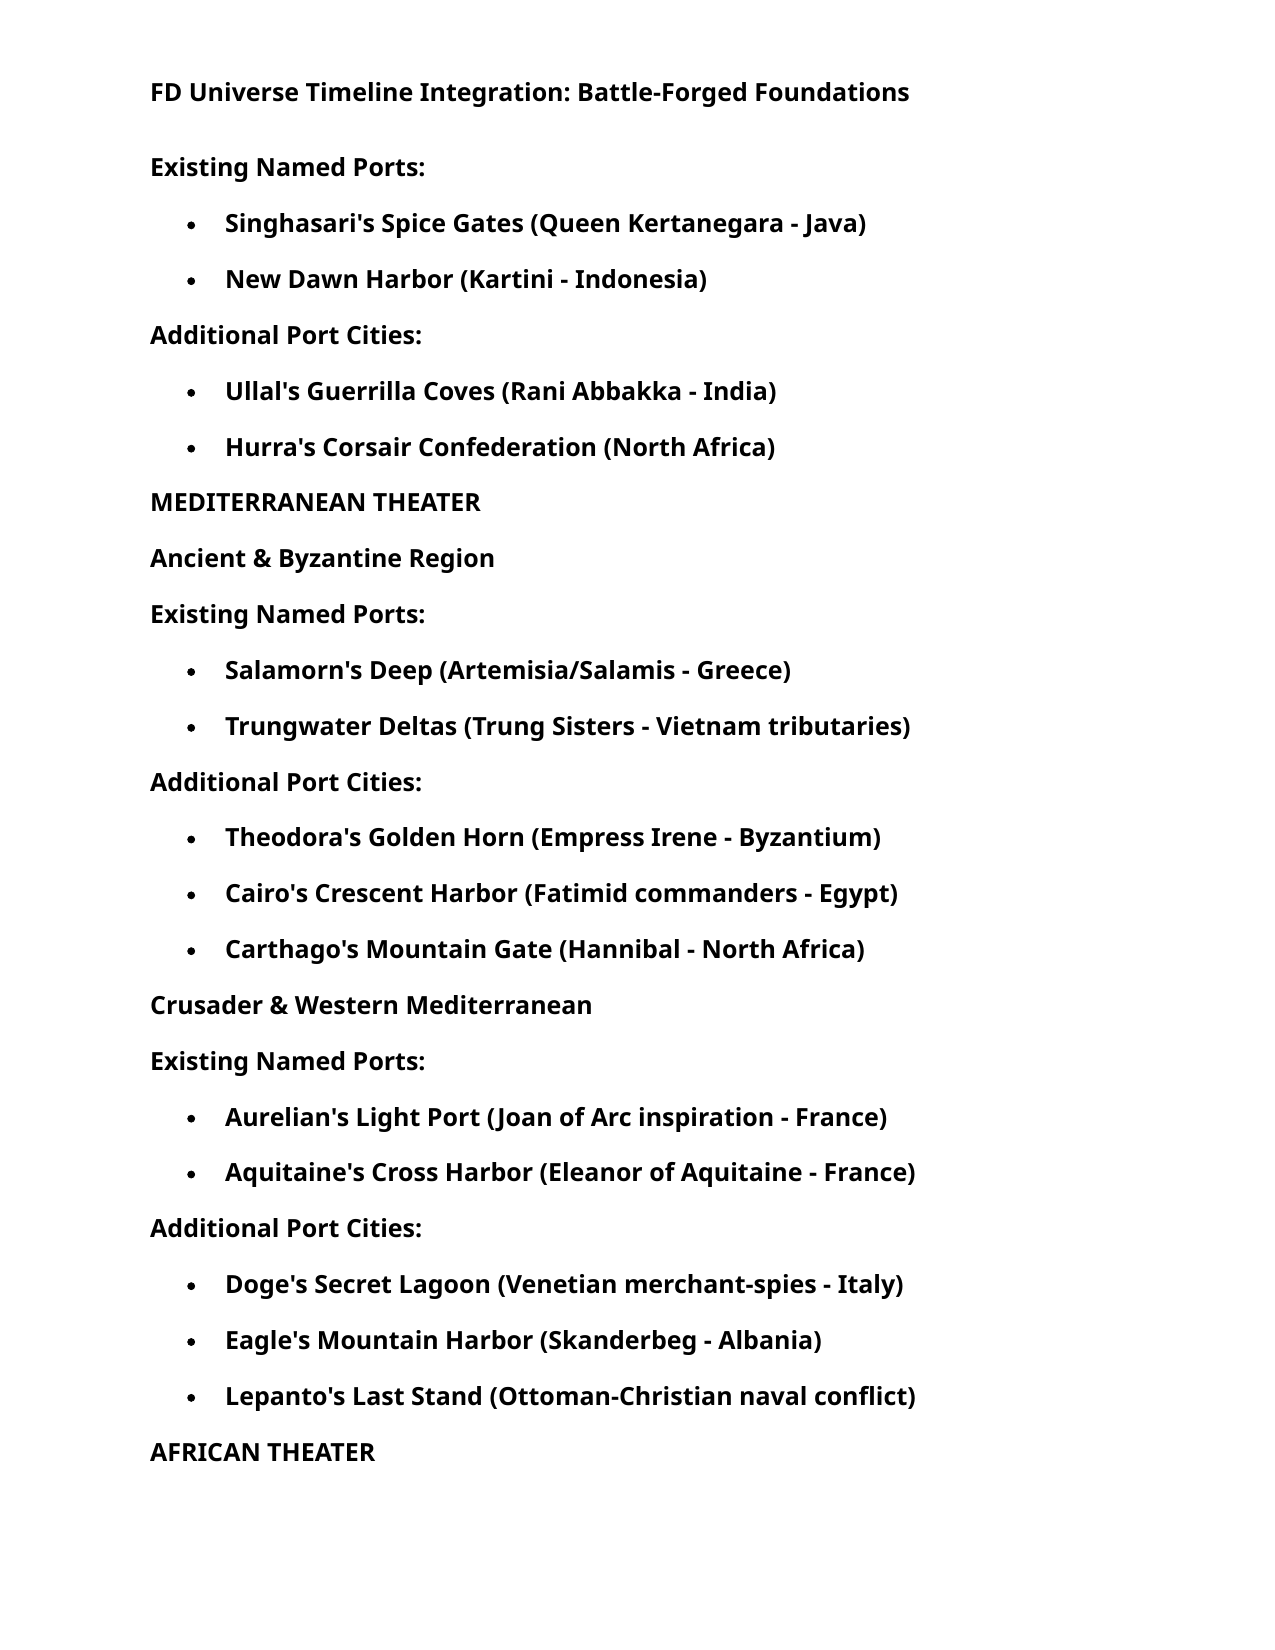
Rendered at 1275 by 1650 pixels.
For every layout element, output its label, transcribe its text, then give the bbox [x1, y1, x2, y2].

list Cairo's Crescent Harbor (Fatimid commanders - Egypt) [187, 876, 1125, 910]
text Crusader & Western Mediterranean [150, 987, 1125, 1022]
list Theodora's Golden Horn (Empress Irene - Byzantium) [187, 820, 1125, 854]
list Trungwater Deltas (Trung Sisters - Vietnam tributaries) [187, 708, 1125, 742]
list Ullal's Guerrilla Coves (Rani Abbakka - India) [187, 373, 1125, 407]
text Additional Port Cities: [150, 764, 1125, 798]
list Carthago's Mountain Gate (Hannibal - North Africa) [187, 932, 1125, 966]
list Singhasari's Spice Gates (Queen Kertanegara - Java) [187, 206, 1125, 240]
list Doge's Secret Lagoon (Venetian merchant-spies - Italy) [187, 1267, 1125, 1301]
text Additional Port Cities: [150, 317, 1125, 352]
text Ancient & Byzantine Region [150, 541, 1125, 575]
list Aurelian's Light Port (Joan of Arc inspiration - France) [187, 1099, 1125, 1133]
list New Dawn Harbor (Kartini - Indonesia) [187, 262, 1125, 296]
text AFRICAN THEATER [150, 1434, 1125, 1468]
text Existing Named Ports: [150, 597, 1125, 631]
text Existing Named Ports: [150, 1043, 1125, 1077]
list Hurra's Corsair Confederation (North Africa) [187, 429, 1125, 463]
text Additional Port Cities: [150, 1211, 1125, 1245]
text MEDITERRANEAN THEATER [150, 485, 1125, 519]
text Existing Named Ports: [150, 150, 1125, 184]
list Salamorn's Deep (Artemisia/Salamis - Greece) [187, 652, 1125, 687]
list Aquitaine's Cross Harbor (Eleanor of Aquitaine - France) [187, 1155, 1125, 1189]
list Eagle's Mountain Harbor (Skanderbeg - Albania) [187, 1322, 1125, 1357]
list Lepanto's Last Stand (Ottoman-Christian naval conflict) [187, 1378, 1125, 1412]
